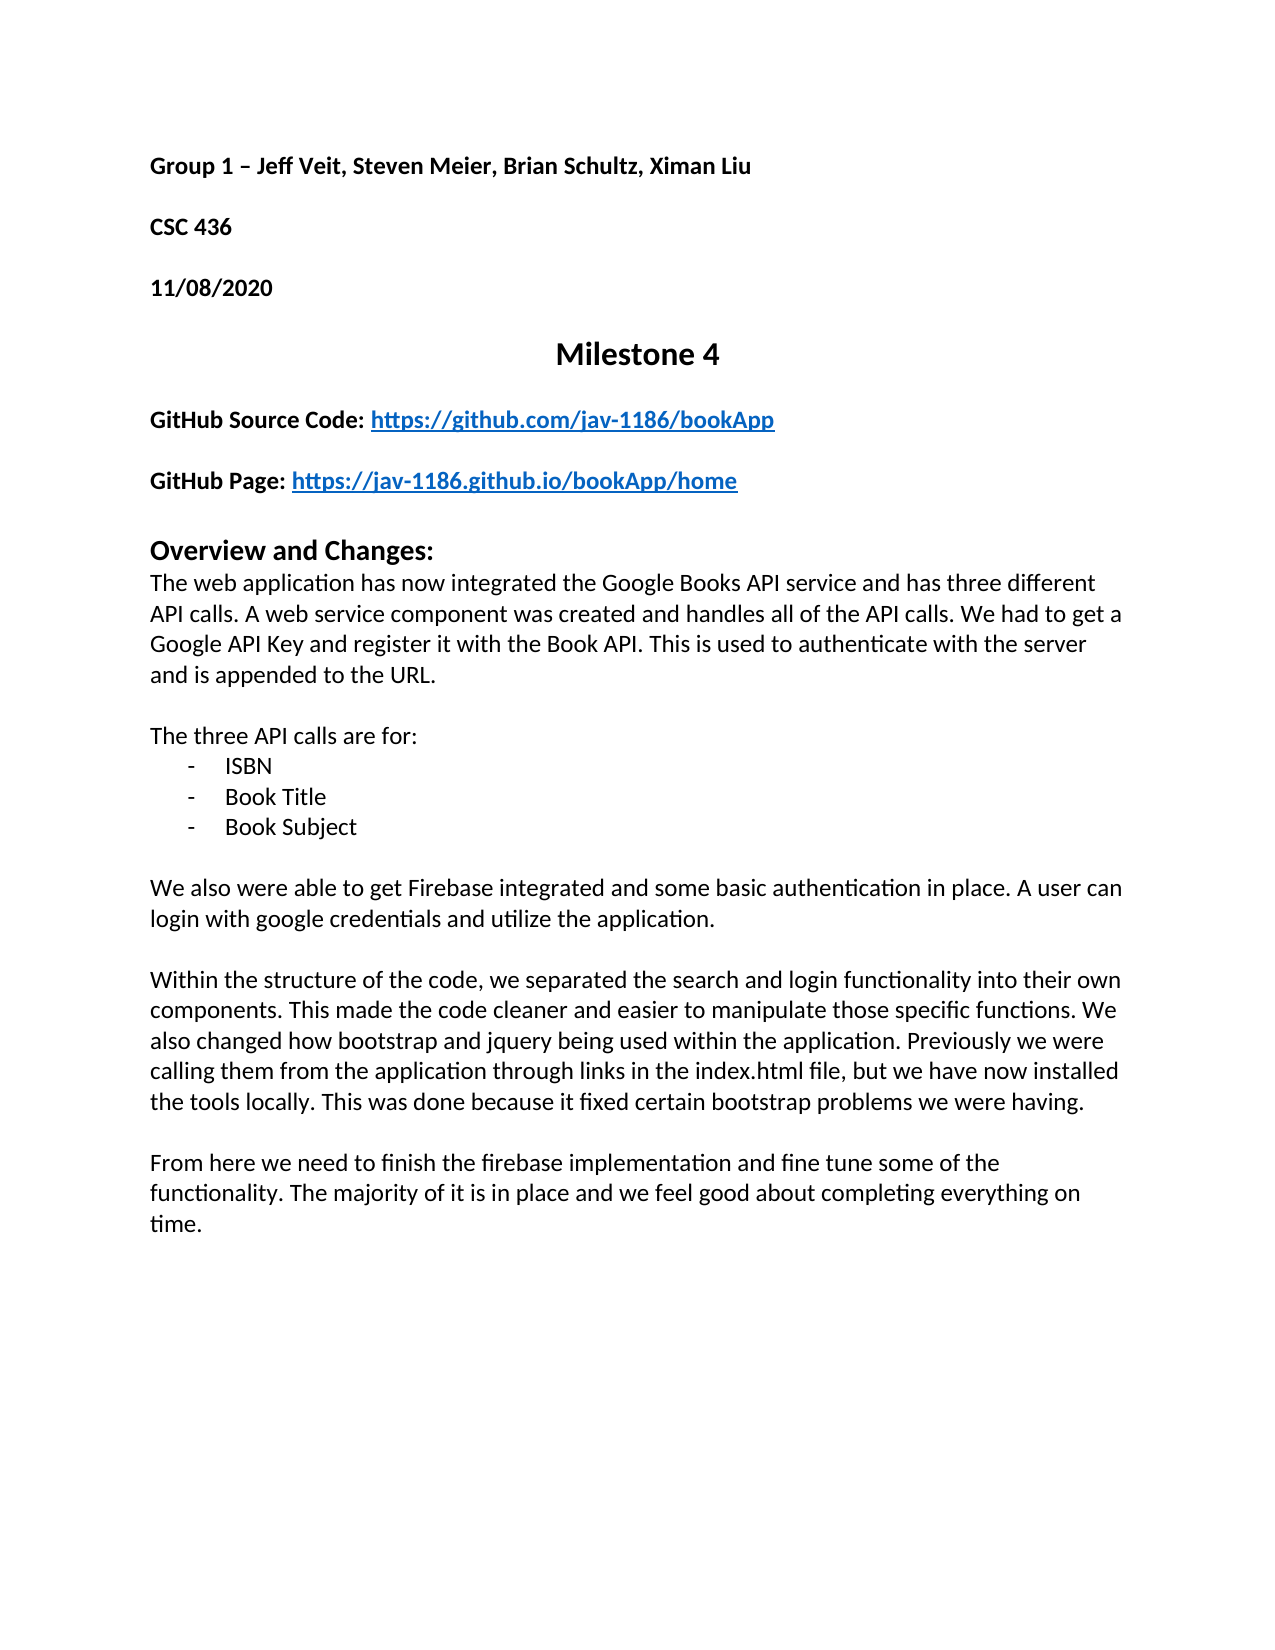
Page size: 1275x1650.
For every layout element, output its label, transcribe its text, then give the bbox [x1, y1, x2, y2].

text GitHub Page: https://jav-1186.github.io/bookApp/home [150, 465, 1125, 496]
text Group 1 – Jeff Veit, Steven Meier, Brian Schultz, Ximan Liu [150, 150, 1125, 181]
text Overview and Changes: [150, 532, 1125, 567]
text The web application has now integrated the Google Books API service and has three different API calls. A web service component was created and handles all of the API calls. We had to get a Google API Key and register it with the Book API. This is used to authenticate with the server and is appended to the URL. [150, 567, 1125, 689]
text The three API calls are for: [150, 720, 1125, 750]
text Milestone 4 [150, 333, 1125, 374]
list Book Subject [187, 811, 1125, 842]
text We also were able to get Firebase integrated and some basic authentication in place. A user can login with google credentials and utilize the application. [150, 872, 1125, 933]
text 11/08/2020 [150, 272, 1125, 303]
list ISBN [187, 750, 1125, 781]
text Within the structure of the code, we separated the search and login functionality into their own components. This made the code cleaner and easier to manipulate those specific functions. We also changed how bootstrap and jquery being used within the application. Previously we were calling them from the application through links in the index.html file, but we have now installed the tools locally. This was done because it fixed certain bootstrap problems we were having. [150, 964, 1125, 1117]
list Book Title [187, 781, 1125, 811]
text GitHub Source Code: https://github.com/jav-1186/bookApp [150, 404, 1125, 435]
text From here we need to finish the firebase implementation and fine tune some of the functionality. The majority of it is in place and we feel good about completing everything on time. [150, 1147, 1125, 1239]
text CSC 436 [150, 211, 1125, 242]
